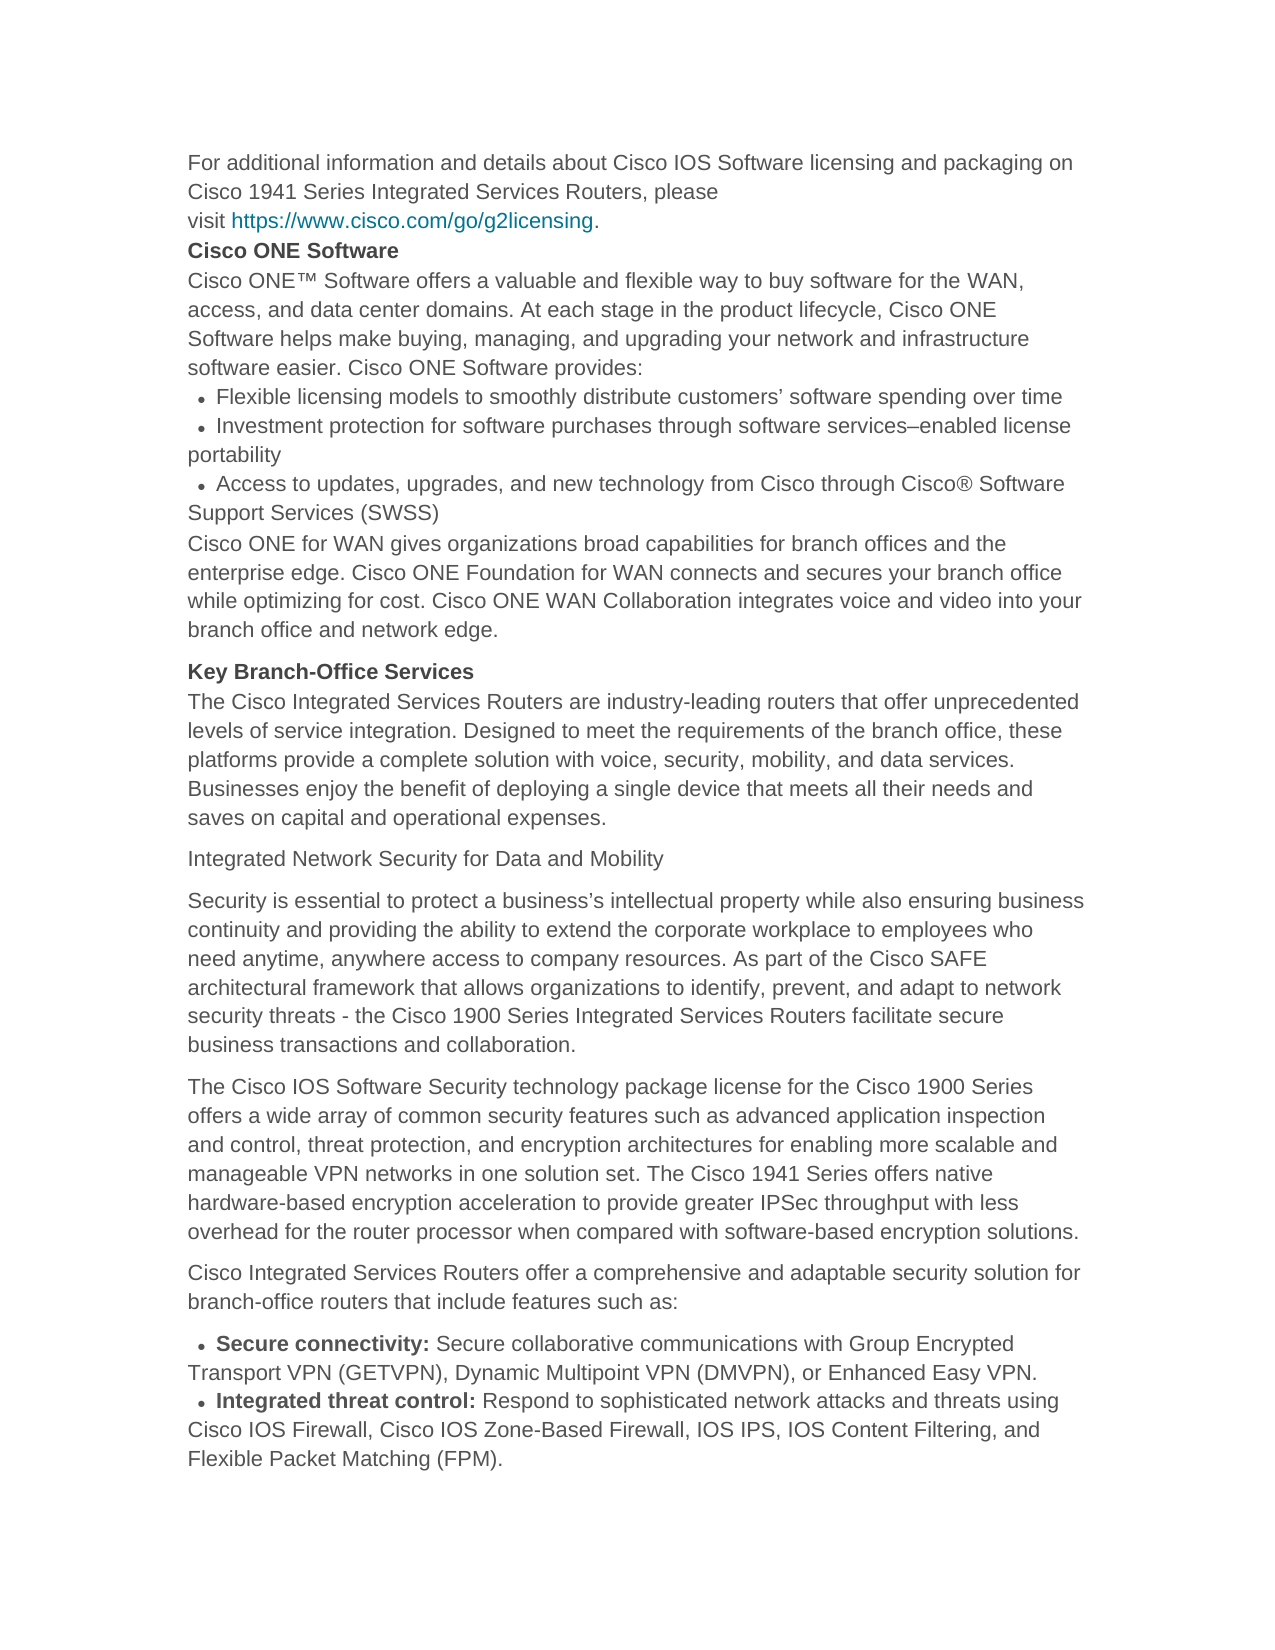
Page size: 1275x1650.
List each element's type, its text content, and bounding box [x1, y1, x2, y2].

text ● Investment protection for software purchases through software services–enabled license portability [187, 413, 1087, 467]
text ● Secure connectivity: Secure collaborative communications with Group Encrypted Transport VPN (GETVPN), Dynamic Multipoint VPN (DMVPN), or Enhanced Easy VPN. [187, 1330, 1087, 1384]
text For additional information and details about Cisco IOS Software licensing and packaging on Cisco 1941 Series Integrated Services Routers, please visit https://www.cisco.com/go/g2licensing. [187, 150, 1087, 233]
text Security is essential to protect a business’s intellectual property while also ensuring business continuity and providing the ability to extend the corporate workplace to employees who need anytime, anywhere access to company resources. As part of the Cisco SAFE architectural framework that allows organizations to identify, prevent, and adapt to network security threats - the Cisco 1900 Series Integrated Services Routers facilitate secure business transactions and collaboration. [187, 887, 1087, 1057]
text ● Flexible licensing models to smoothly distribute customers’ software spending over time [187, 384, 1087, 409]
text Cisco Integrated Services Routers offer a comprehensive and adaptable security solution for branch-office routers that include features such as: [187, 1260, 1087, 1314]
text The Cisco Integrated Services Routers are industry-leading routers that offer unprecedented levels of service integration. Designed to meet the requirements of the branch office, these platforms provide a complete solution with voice, security, mobility, and data services. Businesses enjoy the benefit of deploying a single device that meets all their needs and saves on capital and operational expenses. [187, 689, 1087, 830]
text The Cisco IOS Software Security technology package license for the Cisco 1900 Series offers a wide array of common security features such as advanced application inspection and control, threat protection, and encryption architectures for enabling more scalable and manageable VPN networks in one solution set. The Cisco 1941 Series offers native hardware-based encryption acceleration to provide greater IPSec throughput with less overhead for the router processor when compared with software-based encryption solutions. [187, 1074, 1087, 1244]
text Cisco ONE Software [187, 238, 1087, 264]
text Key Branch-Office Services [187, 659, 1087, 684]
text ● Access to updates, upgrades, and new technology from Cisco through Cisco® Software Support Services (SWSS) [187, 471, 1087, 525]
text ● Integrated threat control: Respond to sophisticated network attacks and threats using Cisco IOS Firewall, Cisco IOS Zone-Based Firewall, IOS IPS, IOS Content Filtering, and Flexible Packet Matching (FPM). [187, 1388, 1087, 1471]
text Cisco ONE™ Software offers a valuable and flexible way to buy software for the WAN, access, and data center domains. At each stage in the product lifecycle, Cisco ONE Software helps make buying, managing, and upgrading your network and infrastructure software easier. Cisco ONE Software provides: [187, 268, 1087, 380]
text Cisco ONE for WAN gives organizations broad capabilities for branch offices and the enterprise edge. Cisco ONE Foundation for WAN connects and secures your branch office while optimizing for cost. Cisco ONE WAN Collaboration integrates voice and video into your branch office and network edge. [187, 531, 1087, 643]
text Integrated Network Security for Data and Mobility [187, 846, 1087, 871]
